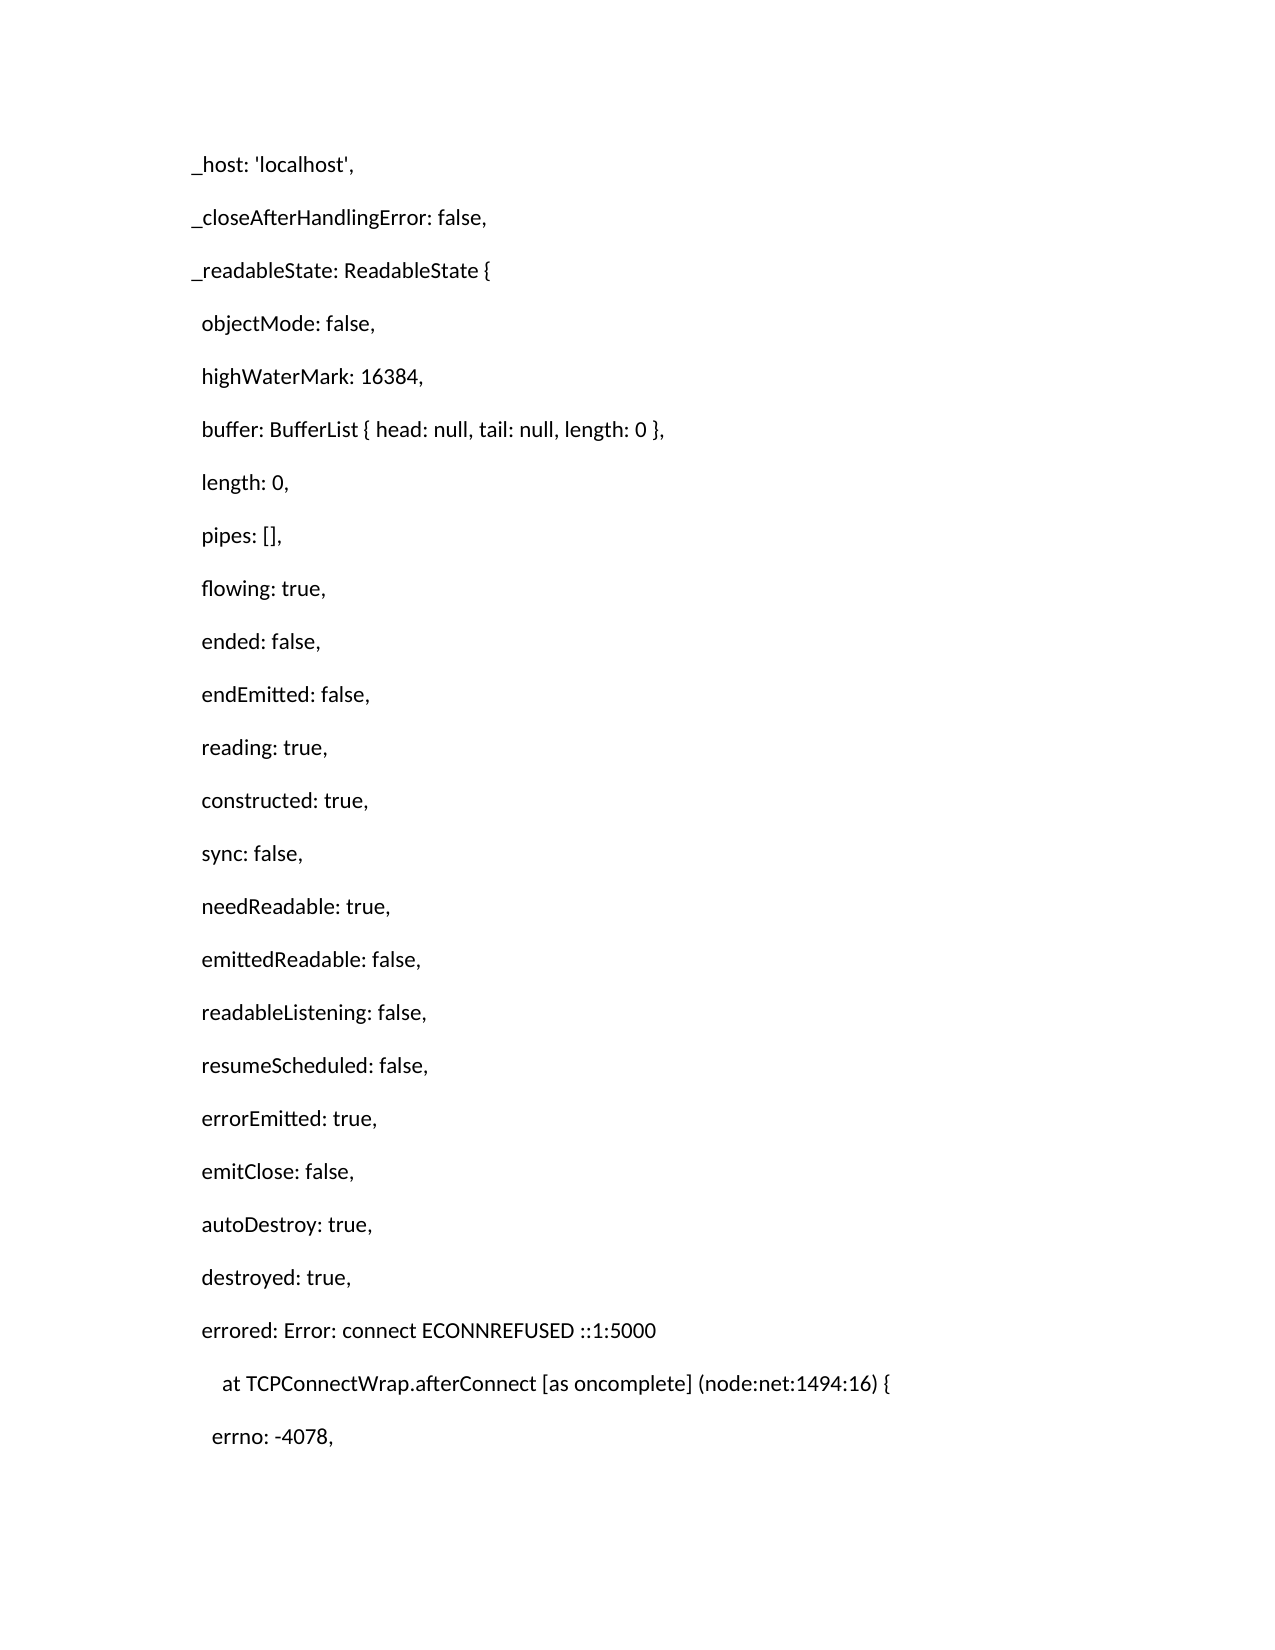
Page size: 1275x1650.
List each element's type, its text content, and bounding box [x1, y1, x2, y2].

text errored: Error: connect ECONNREFUSED ::1:5000 [150, 1316, 1125, 1344]
text sync: false, [150, 839, 1125, 867]
text endEmitted: false, [150, 680, 1125, 708]
text _readableState: ReadableState { [150, 256, 1125, 284]
text objectMode: false, [150, 309, 1125, 337]
text destroyed: true, [150, 1263, 1125, 1291]
text _host: 'localhost', [150, 150, 1125, 178]
text autoDestroy: true, [150, 1210, 1125, 1238]
text needReadable: true, [150, 892, 1125, 920]
text _closeAfterHandlingError: false, [150, 203, 1125, 231]
text highWaterMark: 16384, [150, 362, 1125, 390]
text reading: true, [150, 733, 1125, 761]
text errorEmitted: true, [150, 1104, 1125, 1132]
text length: 0, [150, 468, 1125, 496]
text at TCPConnectWrap.afterConnect [as oncomplete] (node:net:1494:16) { [150, 1369, 1125, 1397]
text errno: -4078, [150, 1422, 1125, 1451]
text pipes: [], [150, 521, 1125, 549]
text resumeScheduled: false, [150, 1051, 1125, 1079]
text constructed: true, [150, 786, 1125, 814]
text readableListening: false, [150, 998, 1125, 1026]
text buffer: BufferList { head: null, tail: null, length: 0 }, [150, 415, 1125, 443]
text flowing: true, [150, 574, 1125, 602]
text emitClose: false, [150, 1157, 1125, 1185]
text emittedReadable: false, [150, 945, 1125, 973]
text ended: false, [150, 627, 1125, 655]
